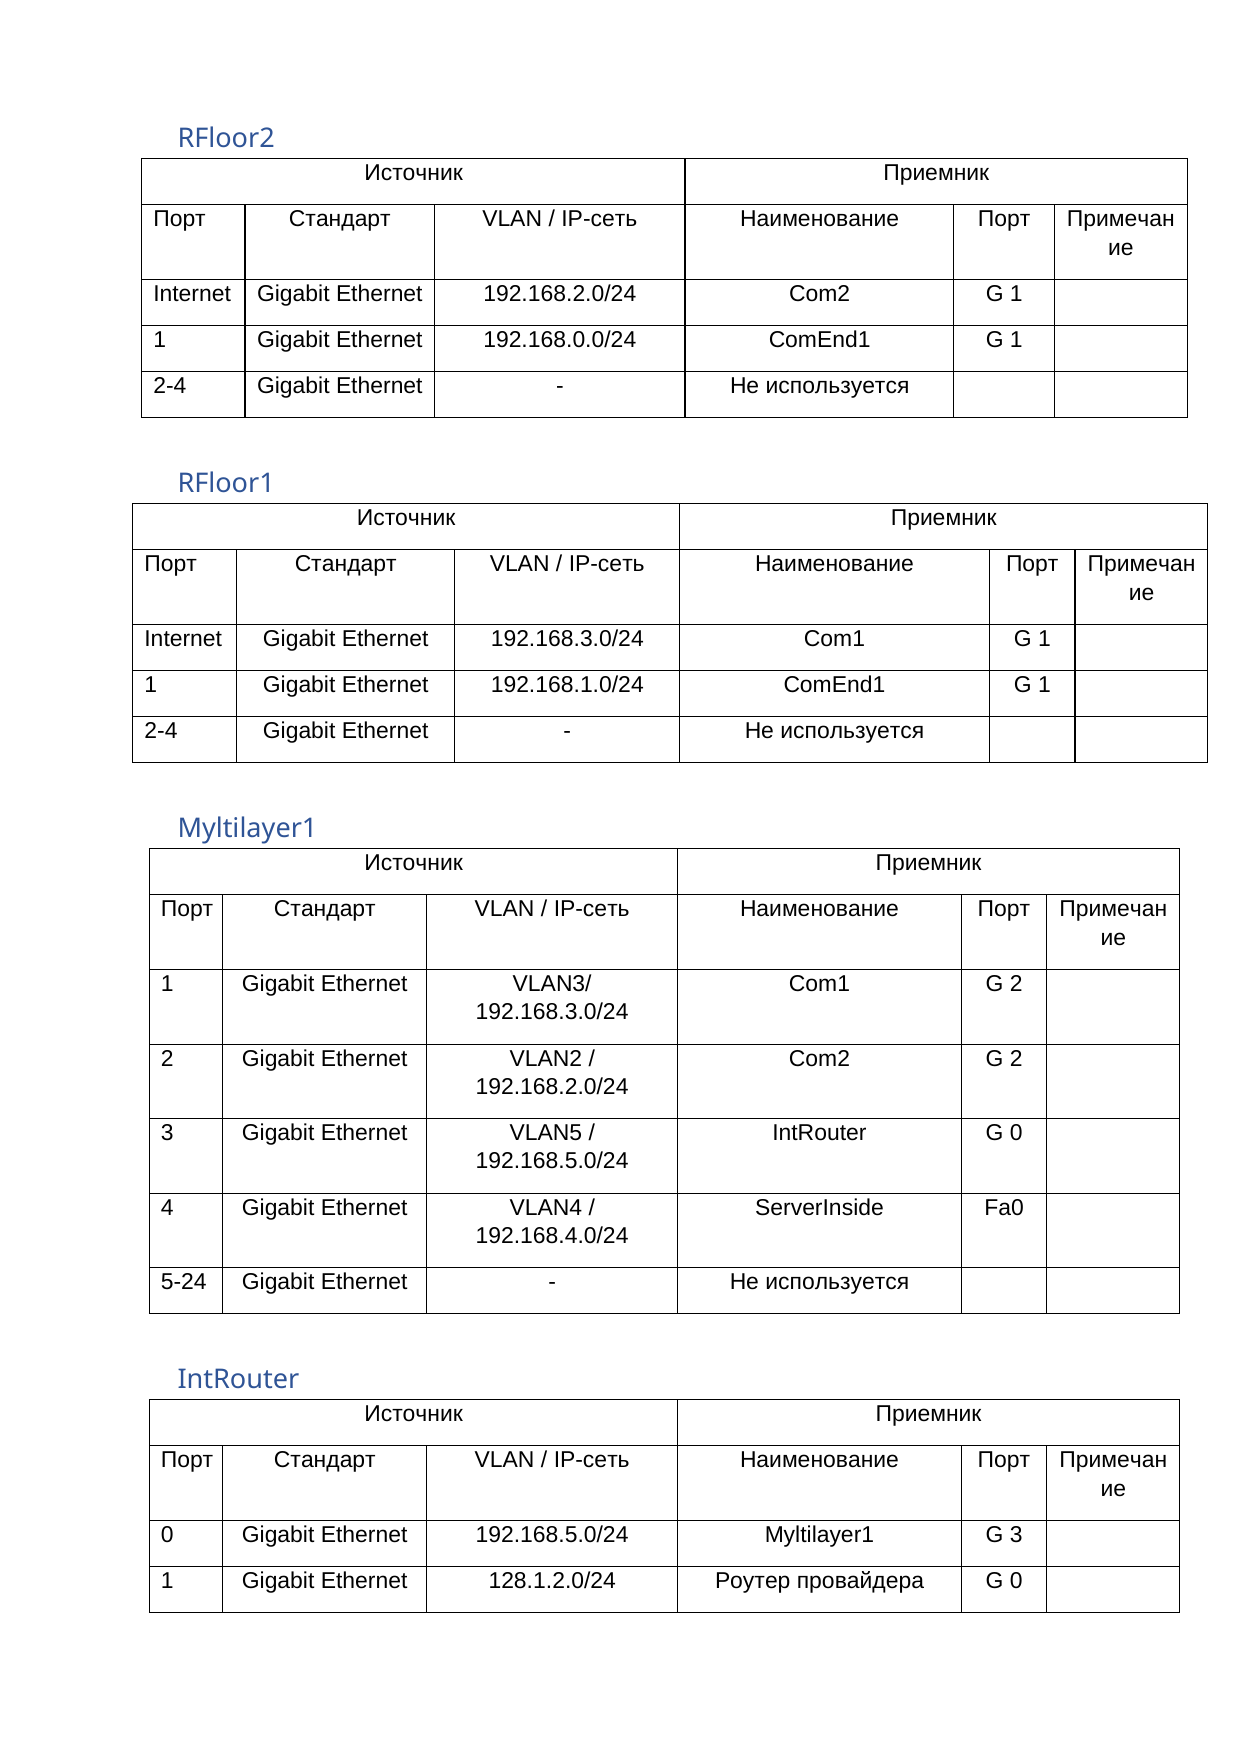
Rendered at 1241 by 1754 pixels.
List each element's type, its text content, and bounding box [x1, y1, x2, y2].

table_cell Fa0 [962, 1194, 1046, 1267]
table_cell 128.1.2.0/24 [427, 1567, 677, 1612]
table_cell - [435, 372, 684, 417]
table_cell Internet [133, 625, 236, 670]
subtitle RFloor1 [177, 463, 1152, 500]
table_cell VLAN2 / 192.168.2.0/24 [427, 1045, 677, 1118]
table_cell [1076, 671, 1207, 716]
table_cell Стандарт [223, 1446, 426, 1520]
table_cell Наименование [678, 1446, 961, 1520]
table_cell Порт [954, 205, 1054, 279]
table_cell Internet [142, 280, 244, 325]
table_cell 1 [142, 326, 244, 371]
table_cell [1055, 280, 1187, 325]
table_cell Примечание [1055, 205, 1187, 279]
table_cell Наименование [678, 895, 961, 969]
table_cell - [455, 717, 679, 762]
table_cell 0 [150, 1521, 222, 1566]
table_cell 192.168.0.0/24 [435, 326, 684, 371]
table_cell IntRouter [678, 1119, 961, 1193]
table_header Приемник [680, 504, 1207, 549]
table_cell Gigabit Ethernet [223, 970, 426, 1043]
table_cell 4 [150, 1194, 222, 1267]
table_cell VLAN / IP-сеть [427, 895, 677, 969]
table_cell Примечание [1047, 895, 1179, 969]
table_cell G 2 [962, 1045, 1046, 1118]
table_cell 2 [150, 1045, 222, 1118]
table_cell [1076, 717, 1207, 762]
table_cell - [427, 1268, 677, 1313]
table_cell Gigabit Ethernet [246, 280, 434, 325]
table_cell [1076, 625, 1207, 670]
table_cell G 1 [990, 671, 1074, 716]
table_header Приемник [686, 159, 1187, 204]
table_cell 1 [150, 970, 222, 1043]
subtitle IntRouter [177, 1359, 1152, 1396]
table_cell 192.168.1.0/24 [455, 671, 679, 716]
table_cell G 1 [990, 625, 1074, 670]
table_cell VLAN4 / 192.168.4.0/24 [427, 1194, 677, 1267]
table_cell VLAN / IP-сеть [435, 205, 684, 279]
table_cell [1047, 1194, 1179, 1267]
table_cell [954, 372, 1054, 417]
table_header Приемник [678, 849, 1179, 894]
table_cell VLAN5 / 192.168.5.0/24 [427, 1119, 677, 1193]
table_cell Наименование [686, 205, 953, 279]
table_cell Порт [150, 895, 222, 969]
table_cell Стандарт [237, 550, 454, 624]
table_cell G 1 [954, 326, 1054, 371]
table_header Источник [133, 504, 679, 549]
table_cell Роутер провайдера [678, 1567, 961, 1612]
table_cell ComEnd1 [680, 671, 989, 716]
table_cell Порт [150, 1446, 222, 1520]
table_cell [1047, 1268, 1179, 1313]
table_cell Com2 [686, 280, 953, 325]
table_cell Gigabit Ethernet [223, 1268, 426, 1313]
table_cell Не используется [686, 372, 953, 417]
table_cell G 1 [954, 280, 1054, 325]
table_cell Gigabit Ethernet [223, 1119, 426, 1193]
table_cell [1047, 1119, 1179, 1193]
table_cell Примечание [1047, 1446, 1179, 1520]
table_header Приемник [678, 1400, 1179, 1445]
table_header Источник [150, 849, 677, 894]
table_cell Gigabit Ethernet [223, 1045, 426, 1118]
table_cell Порт [990, 550, 1074, 624]
subtitle RFloor2 [177, 118, 1152, 155]
table_header Источник [150, 1400, 677, 1445]
table_cell G 2 [962, 970, 1046, 1043]
table_cell Порт [133, 550, 236, 624]
table_cell Com1 [678, 970, 961, 1043]
table_cell G 3 [962, 1521, 1046, 1566]
subtitle Myltilayer1 [177, 808, 1152, 845]
table_cell ServerInside [678, 1194, 961, 1267]
table_cell VLAN3/ 192.168.3.0/24 [427, 970, 677, 1043]
table_cell Gigabit Ethernet [246, 372, 434, 417]
table_cell Не используется [678, 1268, 961, 1313]
table_cell G 0 [962, 1119, 1046, 1193]
table_cell Стандарт [223, 895, 426, 969]
table_cell [1055, 372, 1187, 417]
table_cell 5-24 [150, 1268, 222, 1313]
table_cell [1047, 970, 1179, 1043]
table_cell 192.168.2.0/24 [435, 280, 684, 325]
table_cell Наименование [680, 550, 989, 624]
table_cell [962, 1268, 1046, 1313]
table_cell VLAN / IP-сеть [427, 1446, 677, 1520]
table_header Источник [142, 159, 684, 204]
table_cell Gigabit Ethernet [223, 1194, 426, 1267]
table_cell [990, 717, 1074, 762]
table_cell Примечание [1076, 550, 1207, 624]
table_cell Gigabit Ethernet [223, 1521, 426, 1566]
table_cell Не используется [680, 717, 989, 762]
table_cell Стандарт [246, 205, 434, 279]
table_cell [1047, 1045, 1179, 1118]
table_cell Gigabit Ethernet [237, 625, 454, 670]
table_cell Gigabit Ethernet [246, 326, 434, 371]
table_cell [1047, 1521, 1179, 1566]
table_cell Порт [962, 895, 1046, 969]
table_cell 1 [150, 1567, 222, 1612]
table_cell Com1 [680, 625, 989, 670]
table_cell Com2 [678, 1045, 961, 1118]
table_cell 192.168.5.0/24 [427, 1521, 677, 1566]
table_cell 192.168.3.0/24 [455, 625, 679, 670]
table_cell 2-4 [133, 717, 236, 762]
table_cell Gigabit Ethernet [237, 717, 454, 762]
table_cell 2-4 [142, 372, 244, 417]
table_cell ComEnd1 [686, 326, 953, 371]
table_cell Gigabit Ethernet [237, 671, 454, 716]
table_cell G 0 [962, 1567, 1046, 1612]
table_cell VLAN / IP-сеть [455, 550, 679, 624]
table_cell 3 [150, 1119, 222, 1193]
table_cell [1047, 1567, 1179, 1612]
table_cell Порт [962, 1446, 1046, 1520]
table_cell 1 [133, 671, 236, 716]
table_cell Gigabit Ethernet [223, 1567, 426, 1612]
table_cell Myltilayer1 [678, 1521, 961, 1566]
table_cell Порт [142, 205, 244, 279]
table_cell [1055, 326, 1187, 371]
